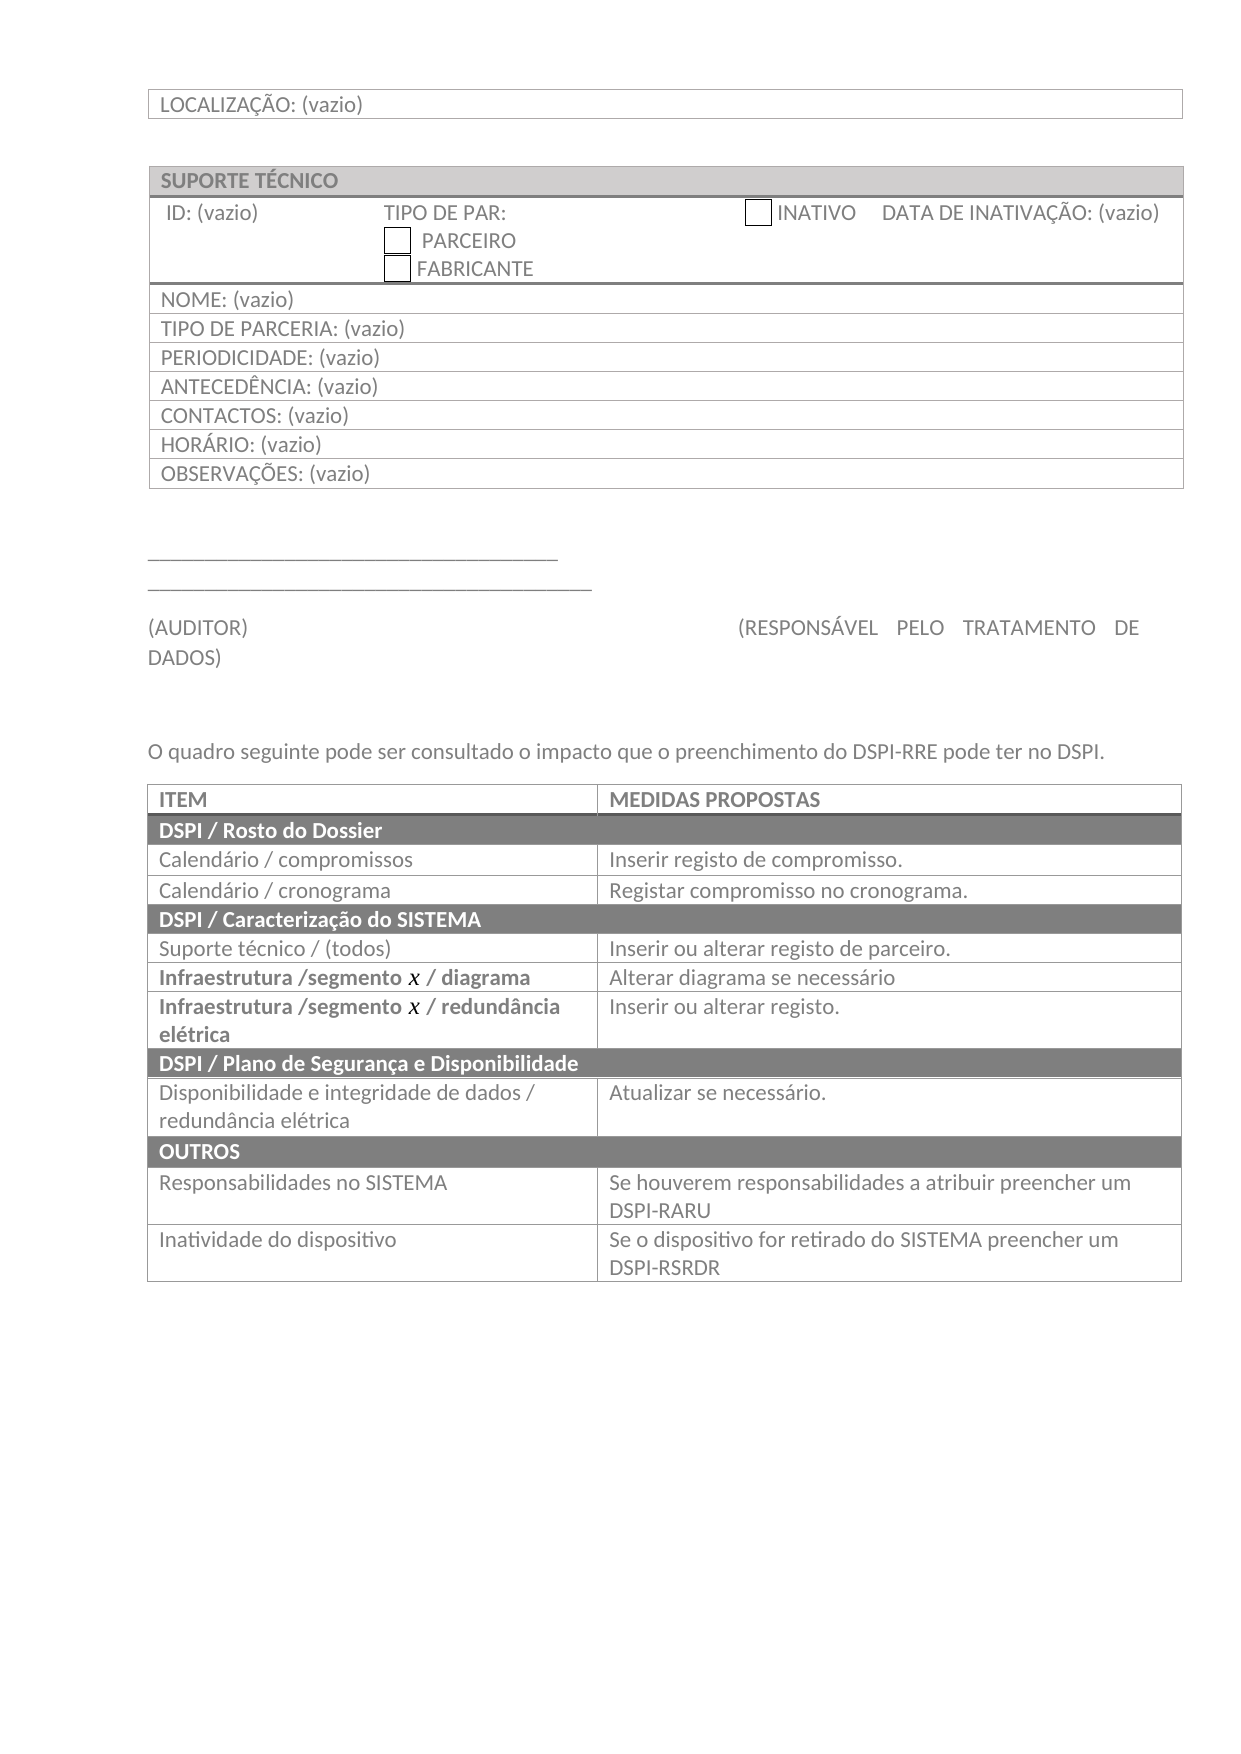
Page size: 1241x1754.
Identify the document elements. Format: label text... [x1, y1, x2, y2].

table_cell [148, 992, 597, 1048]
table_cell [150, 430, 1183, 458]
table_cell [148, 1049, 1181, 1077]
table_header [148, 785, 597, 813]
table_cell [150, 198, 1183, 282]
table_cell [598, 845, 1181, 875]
text ____________________________________ _______________________________________ [148, 536, 1140, 594]
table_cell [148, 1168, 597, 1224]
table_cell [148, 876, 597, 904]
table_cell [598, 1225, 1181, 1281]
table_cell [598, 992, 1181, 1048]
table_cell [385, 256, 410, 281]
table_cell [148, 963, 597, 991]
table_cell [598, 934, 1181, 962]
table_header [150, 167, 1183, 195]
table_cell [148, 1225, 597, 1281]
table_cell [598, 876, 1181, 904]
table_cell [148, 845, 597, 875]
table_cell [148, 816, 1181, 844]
text O quadro seguinte pode ser consultado o impacto que o preenchimento do DSPI-RRE pode ter no DSPI. [148, 737, 1140, 765]
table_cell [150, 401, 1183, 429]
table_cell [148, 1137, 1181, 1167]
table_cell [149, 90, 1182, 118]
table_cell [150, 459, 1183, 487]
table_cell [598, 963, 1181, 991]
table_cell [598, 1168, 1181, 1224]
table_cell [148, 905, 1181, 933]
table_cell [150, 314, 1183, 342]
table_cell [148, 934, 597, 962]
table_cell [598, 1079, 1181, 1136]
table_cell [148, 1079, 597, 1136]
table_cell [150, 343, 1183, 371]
text (AUDITOR) (RESPONSÁVEL PELO TRATAMENTO DE DADOS) [148, 613, 1140, 671]
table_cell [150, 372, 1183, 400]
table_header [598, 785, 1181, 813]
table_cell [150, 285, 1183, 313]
